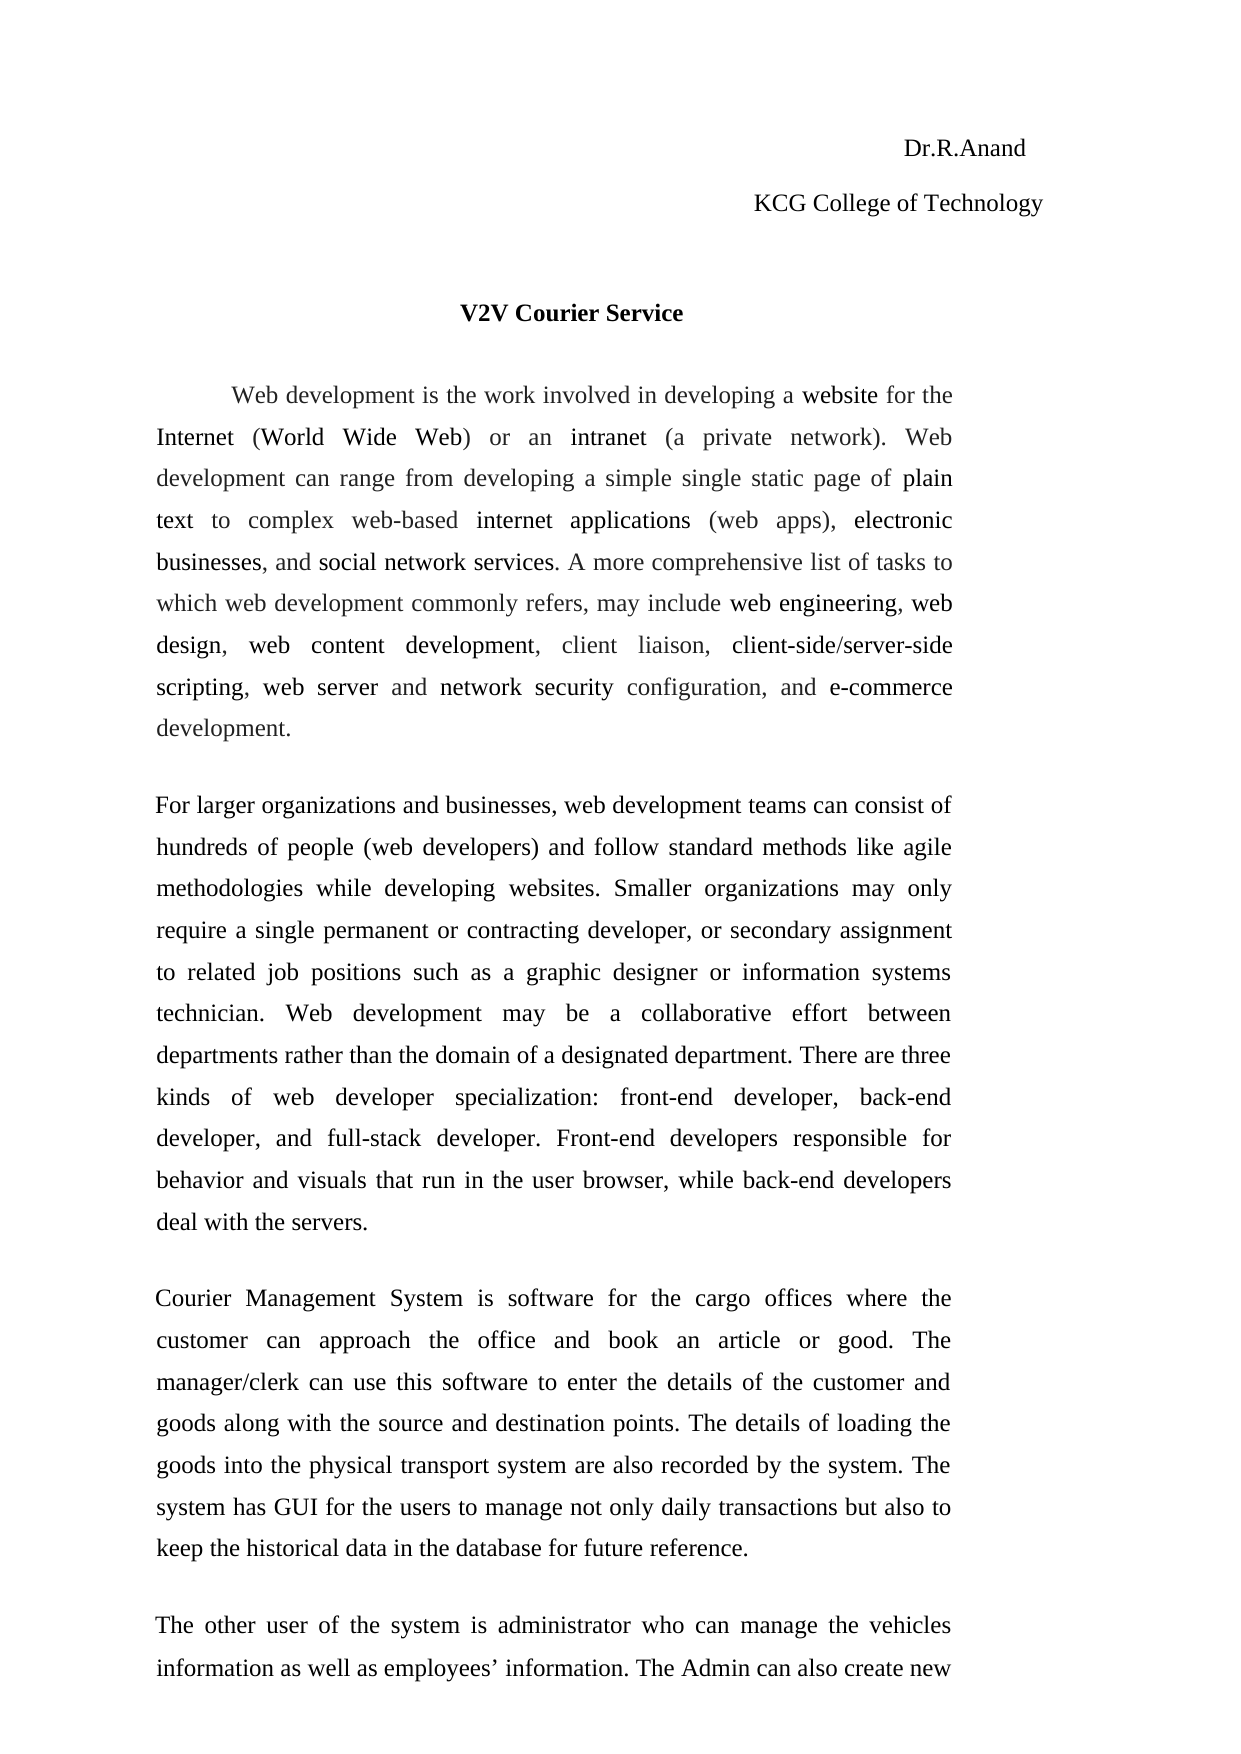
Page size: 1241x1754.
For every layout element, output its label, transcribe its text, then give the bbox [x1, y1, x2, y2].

text Courier Management System is software for the cargo offices where the customer can approach the office and book an article or good. The manager/clerk can use this software to enter the details of the customer and goods along with the source and destination points. The details of loading the goods into the physical transport system are also recorded by the system. The system has GUI for the users to manage not only daily transactions but also to keep the historical data in the database for future reference. [155, 1283, 952, 1562]
text V2V Courier Service [454, 298, 1092, 326]
text KCG College of Technology [454, 188, 1092, 217]
text Web development is the work involved in developing a website for the Internet (World Wide Web) or an intranet (a private network). Web development can range from developing a simple single static page of plain text to complex web-based internet applications (web apps), electronic businesses, and social network services. A more comprehensive list of tasks to which web development commonly refers, may include web engineering, web design, web content development, client liaison, client-side/server-side scripting, web server and network security configuration, and e-commerce development. [156, 380, 953, 742]
text Dr.R.Anand [454, 133, 1092, 162]
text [155, 1610, 952, 1682]
text For larger organizations and businesses, web development teams can consist of hundreds of people (web developers) and follow standard methods like agile methodologies while developing websites. Smaller organizations may only require a single permanent or contracting developer, or secondary assignment to related job positions such as a graphic designer or information systems technician. Web development may be a collaborative effort between departments rather than the domain of a designated department. There are three kinds of web developer specialization: front-end developer, back-end developer, and full-stack developer. Front-end developers responsible for behavior and visuals that run in the user browser, while back-end developers deal with the servers. [155, 790, 952, 1235]
